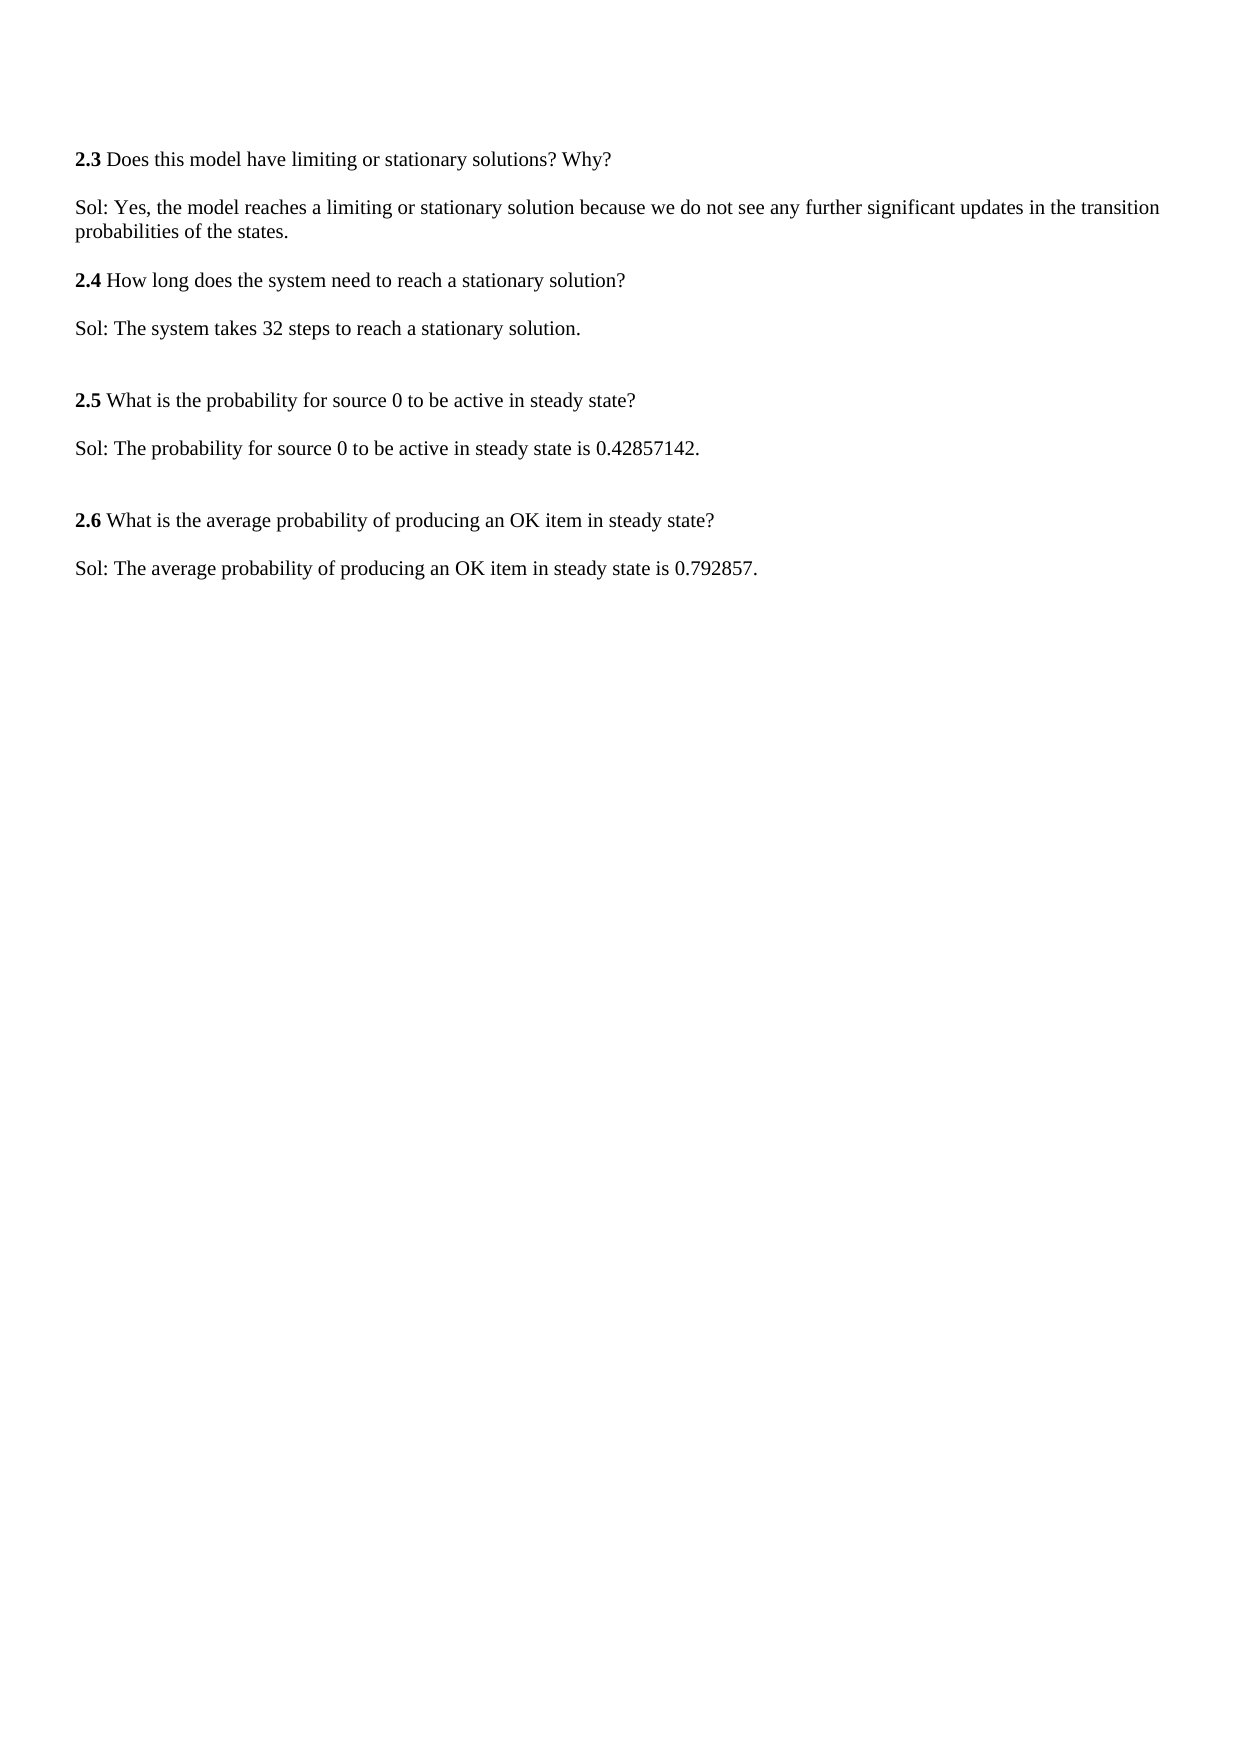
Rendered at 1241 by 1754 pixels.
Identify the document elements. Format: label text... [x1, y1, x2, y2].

text 2.3 Does this model have limiting or stationary solutions? Why? [75, 147, 1165, 171]
text Sol: The probability for source 0 to be active in steady state is 0.42857142. [75, 436, 1165, 460]
text 2.5 What is the probability for source 0 to be active in steady state? [75, 388, 1165, 412]
text 2.6 What is the average probability of producing an OK item in steady state? [75, 508, 1165, 532]
text Sol: The average probability of producing an OK item in steady state is 0.792857. [75, 556, 1165, 580]
text 2.4 How long does the system need to reach a stationary solution? [75, 267, 1165, 292]
text Sol: Yes, the model reaches a limiting or stationary solution because we do not see any further significant updates in the transition probabilities of the states. [75, 195, 1165, 243]
text Sol: The system takes 32 steps to reach a stationary solution. [75, 316, 1165, 340]
